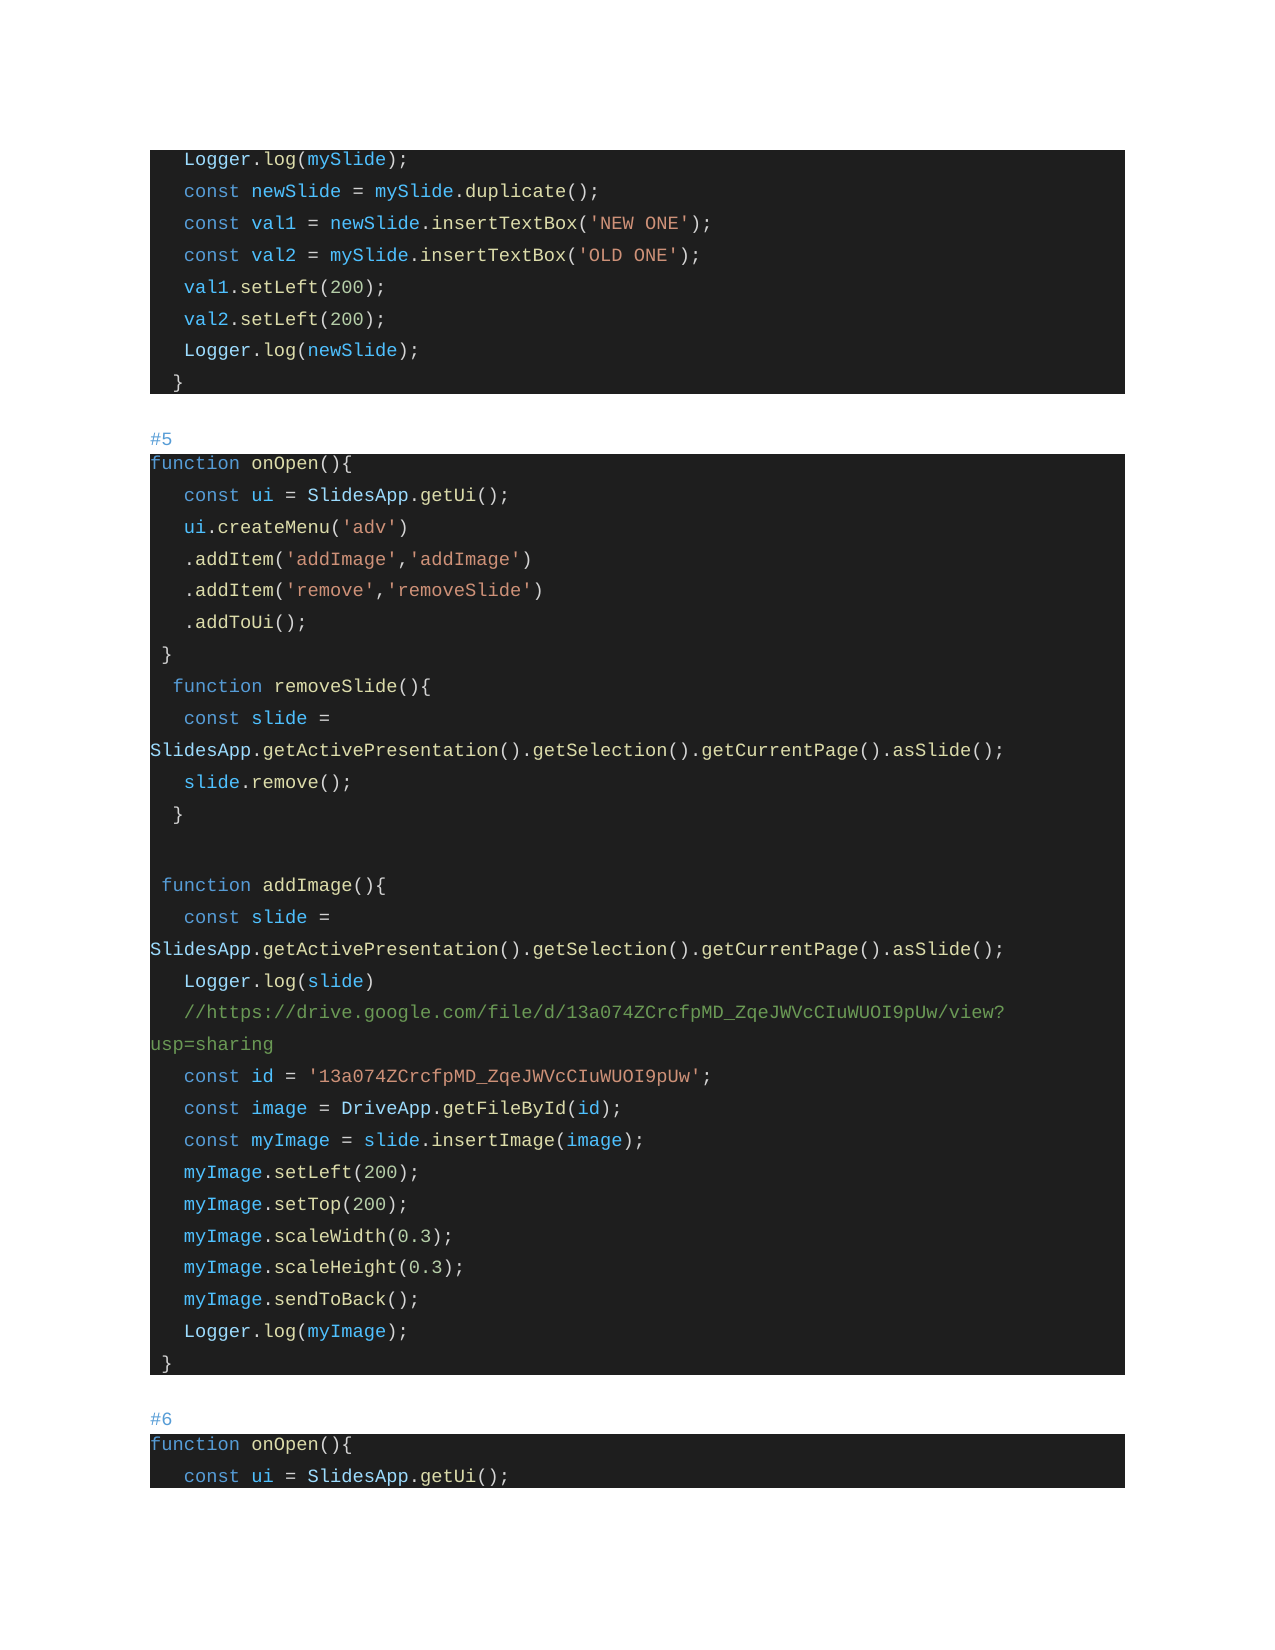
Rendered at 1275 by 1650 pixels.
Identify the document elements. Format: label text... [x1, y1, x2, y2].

text #6 [150, 1410, 1125, 1431]
text const newSlide = mySlide.duplicate(); [150, 182, 1125, 203]
text .addItem('addImage','addImage') [150, 549, 1125, 571]
text .addToUi(); [150, 613, 1125, 634]
text function addImage(){ [150, 876, 1125, 897]
text myImage.sendToBack(); [150, 1290, 1125, 1311]
text Logger.log(newSlide); [150, 341, 1125, 362]
text val1.setLeft(200); [150, 277, 1125, 299]
text const image = DriveApp.getFileById(id); [150, 1099, 1125, 1120]
text const slide = SlidesApp.getActivePresentation().getSelection().getCurrentPage().asSlide(); [150, 709, 1125, 762]
text myImage.scaleHeight(0.3); [150, 1258, 1125, 1279]
text const ui = SlidesApp.getUi(); [150, 486, 1125, 507]
text } [150, 804, 1125, 826]
text Logger.log(mySlide); [150, 150, 1125, 171]
text const slide = SlidesApp.getActivePresentation().getSelection().getCurrentPage().asSlide(); [150, 908, 1125, 961]
text const myImage = slide.insertImage(image); [150, 1131, 1125, 1152]
text function onOpen(){ [150, 1434, 1125, 1456]
text myImage.setTop(200); [150, 1194, 1125, 1216]
text const ui = SlidesApp.getUi(); [150, 1466, 1125, 1488]
text .addItem('remove','removeSlide') [150, 581, 1125, 602]
text function removeSlide(){ [150, 677, 1125, 698]
text const val1 = newSlide.insertTextBox('NEW ONE'); [150, 214, 1125, 235]
text slide.remove(); [150, 772, 1125, 794]
text Logger.log(slide) [150, 971, 1125, 993]
text } [150, 645, 1125, 666]
text ui.createMenu('adv') [150, 517, 1125, 539]
text function onOpen(){ [150, 454, 1125, 475]
text } [150, 1354, 1125, 1375]
text val2.setLeft(200); [150, 309, 1125, 331]
text } [150, 373, 1125, 394]
text myImage.setLeft(200); [150, 1163, 1125, 1184]
text Logger.log(myImage); [150, 1322, 1125, 1343]
text const id = '13a074ZCrcfpMD_ZqeJWVcCIuWUOI9pUw'; [150, 1067, 1125, 1088]
text //https://drive.google.com/file/d/13a074ZCrcfpMD_ZqeJWVcCIuWUOI9pUw/view?usp=sharing [150, 1003, 1125, 1056]
text #5 [150, 429, 1125, 451]
text myImage.scaleWidth(0.3); [150, 1226, 1125, 1248]
text const val2 = mySlide.insertTextBox('OLD ONE'); [150, 246, 1125, 267]
